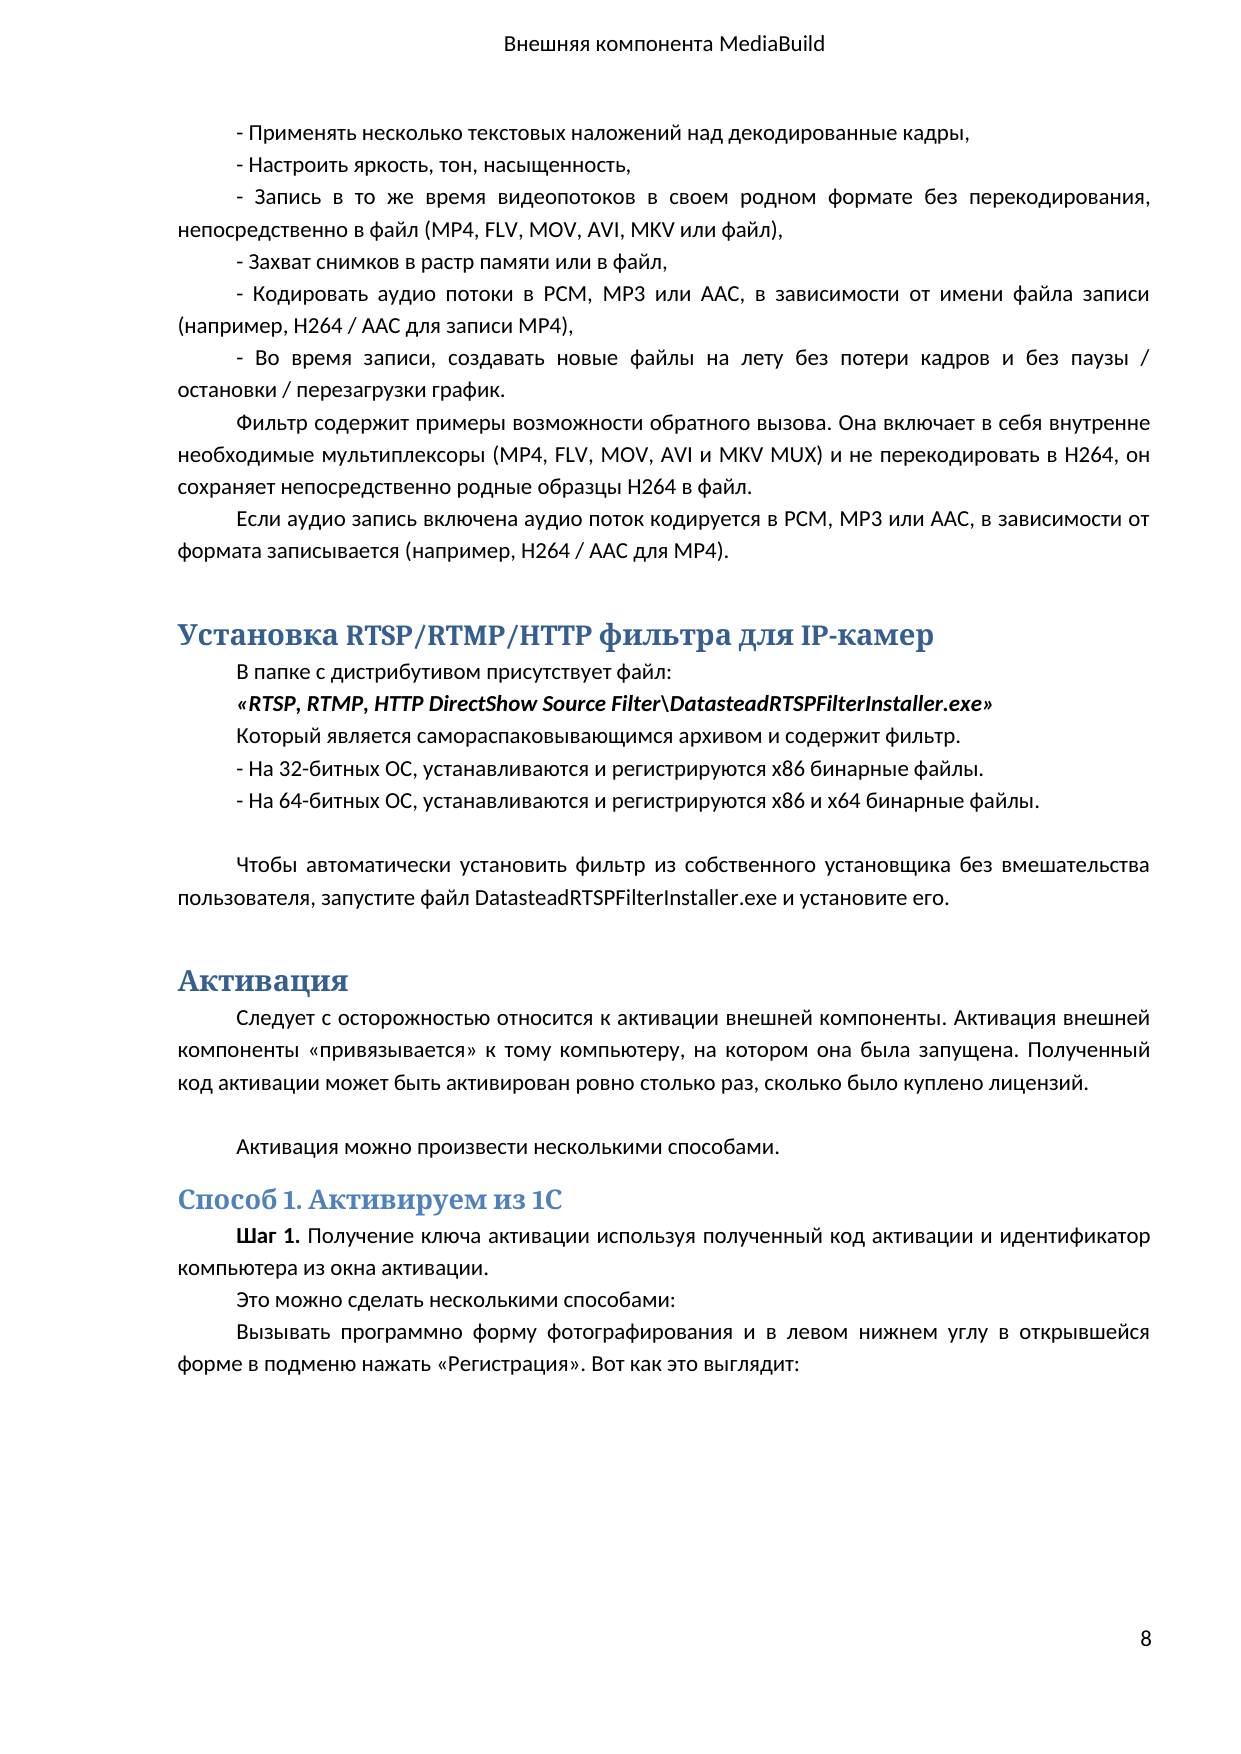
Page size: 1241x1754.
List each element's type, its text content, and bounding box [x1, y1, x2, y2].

text - Запись в то же время видеопотоков в своем родном формате без перекодирования, непосредственно в файл (MP4, FLV, MOV, AVI, MKV или файл), [177, 182, 1152, 243]
text - Применять несколько текстовых наложений над декодированные кадры, [177, 118, 1152, 146]
text - Захват снимков в растр памяти или в файл, [177, 247, 1152, 275]
subtitle Установка RTSP/RTMP/HTTP фильтра для IP-камер [177, 619, 1152, 652]
text Активация можно произвести несколькими способами. [177, 1132, 1152, 1160]
text - Настроить яркость, тон, насыщенность, [177, 150, 1152, 178]
text Чтобы автоматически установить фильтр из собственного установщика без вмешательства пользователя, запустите файл DatasteadRTSPFilterInstaller.exe и установите его. [177, 850, 1152, 911]
text В папке с дистрибутивом присутствует файл: [177, 657, 1152, 685]
subtitle Способ 1. Активируем из 1С [177, 1185, 1152, 1216]
text - Кодировать аудио потоки в PCM, MP3 или AAC, в зависимости от имени файла записи (например, H264 / AAC для записи MP4), [177, 279, 1152, 339]
subtitle Активация [177, 965, 1152, 998]
text Это можно сделать несколькими способами: [177, 1285, 1152, 1313]
text Шаг 1. Получение ключа активации используя полученный код активации и идентификатор компьютера из окна активации. [177, 1221, 1152, 1281]
text «RTSP, RTMP, HTTP DirectShow Source Filter\DatasteadRTSPFilterInstaller.exe» [177, 689, 1152, 717]
text Вызывать программно форму фотографирования и в левом нижнем углу в открывшейся форме в подменю нажать «Регистрация». Вот как это выглядит: [177, 1317, 1152, 1378]
text - На 32-битных ОС, устанавливаются и регистрируются x86 бинарные файлы. [177, 754, 1152, 782]
text Следует с осторожностью относится к активации внешней компоненты. Активация внешней компоненты «привязывается» к тому компьютеру, на котором она была запущена. Полученный код активации может быть активирован ровно столько раз, сколько было куплено лицензий. [177, 1003, 1152, 1096]
text - На 64-битных ОС, устанавливаются и регистрируются x86 и x64 бинарные файлы. [177, 786, 1152, 814]
text Фильтр содержит примеры возможности обратного вызова. Она включает в себя внутренне необходимые мультиплексоры (MP4, FLV, MOV, AVI и MKV MUX) и не перекодировать в H264, он сохраняет непосредственно родные образцы H264 в файл. [177, 408, 1152, 500]
text Который является самораспаковывающимся архивом и содержит фильтр. [177, 722, 1152, 750]
text Если аудио запись включена аудио поток кодируется в PCM, MP3 или AAC, в зависимости от формата записывается (например, H264 / AAC для MP4). [177, 504, 1152, 564]
text - Во время записи, создавать новые файлы на лету без потери кадров и без паузы / остановки / перезагрузки график. [177, 343, 1152, 404]
